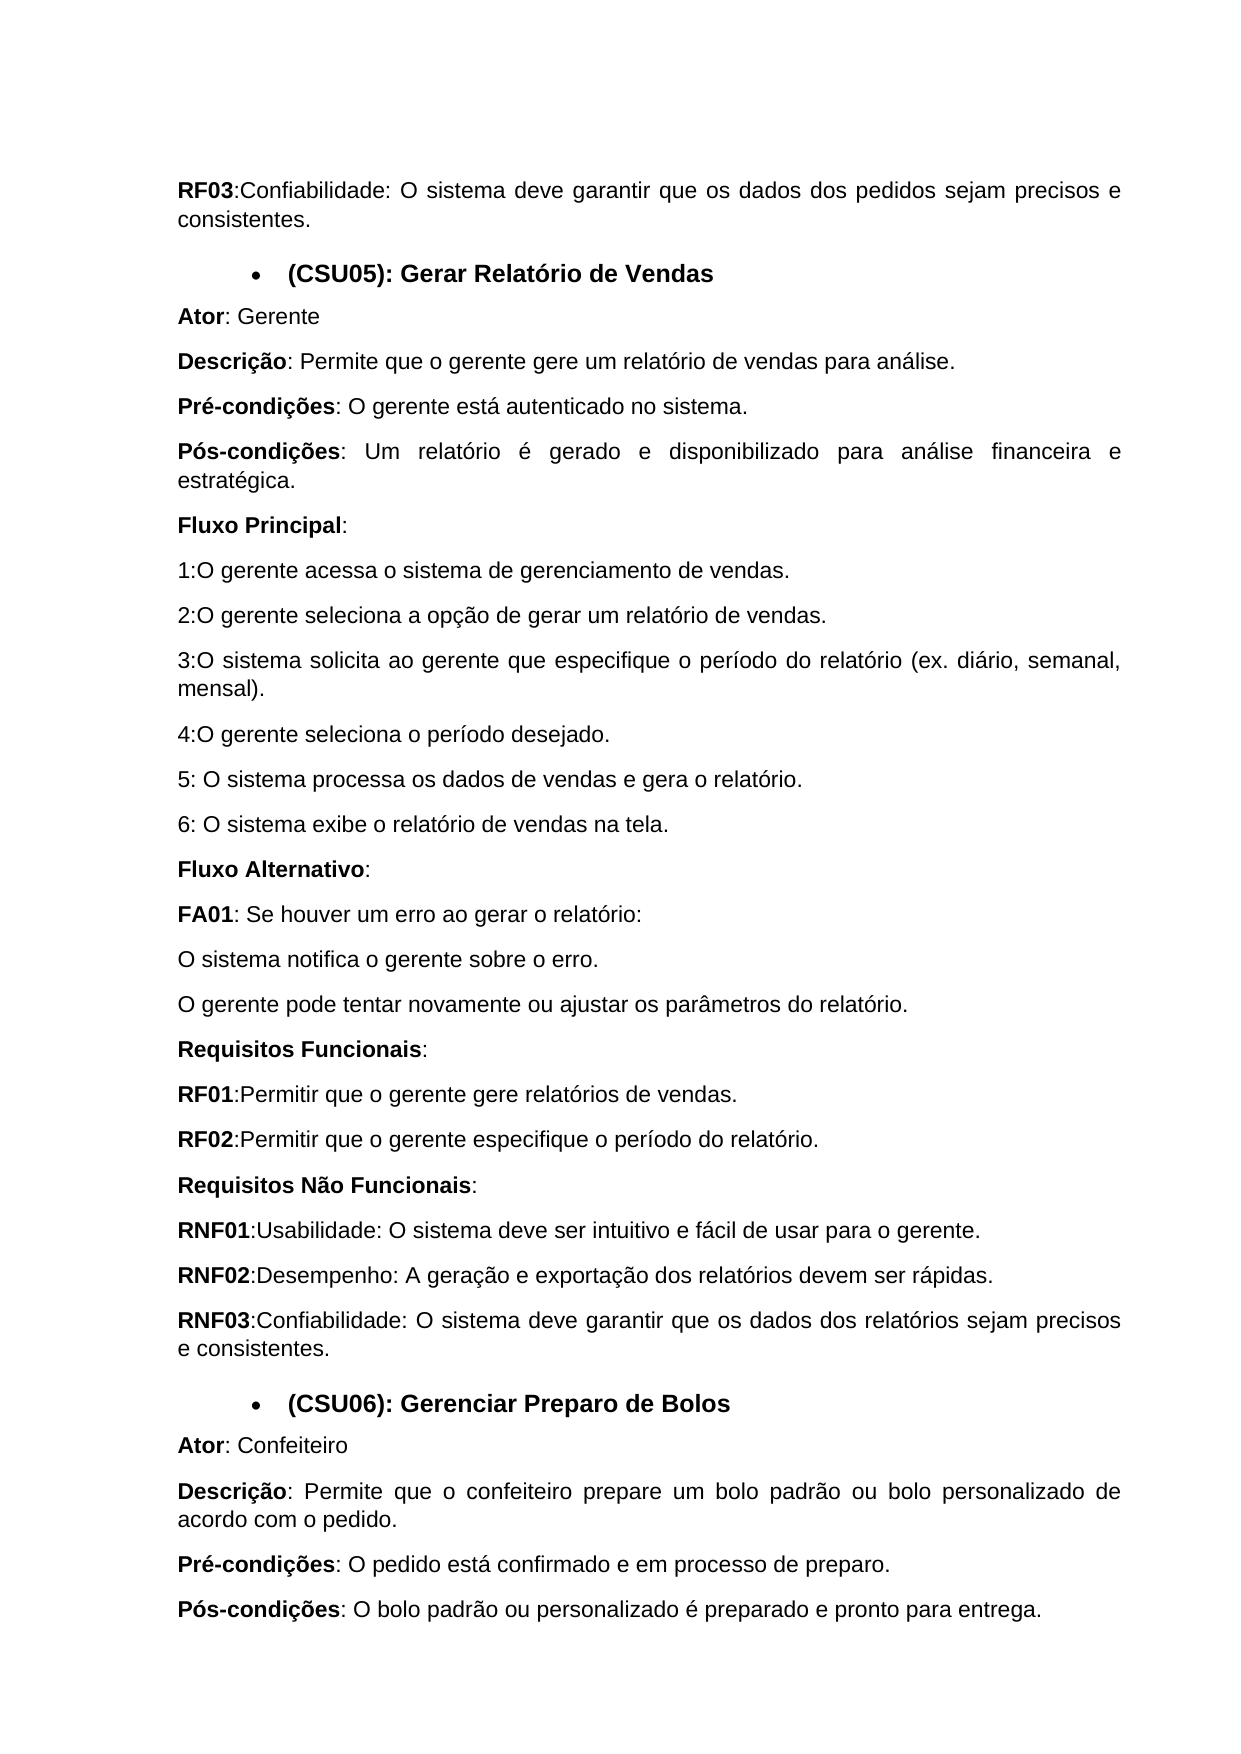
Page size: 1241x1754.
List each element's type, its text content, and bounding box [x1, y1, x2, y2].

text RF01:Permitir que o gerente gere relatórios de vendas. [177, 1081, 1122, 1108]
text Pré-condições: O pedido está confirmado e em processo de preparo. [177, 1551, 1122, 1577]
text Descrição: Permite que o gerente gere um relatório de vendas para análise. [177, 348, 1122, 374]
text Pós-condições: Um relatório é gerado e disponibilizado para análise financeira e estratégica. [177, 438, 1122, 493]
text FA01: Se houver um erro ao gerar o relatório: [177, 901, 1122, 927]
text O sistema notifica o gerente sobre o erro. [177, 946, 1122, 972]
text 1:O gerente acessa o sistema de gerenciamento de vendas. [177, 557, 1122, 583]
text 6: O sistema exibe o relatório de vendas na tela. [177, 811, 1122, 837]
text 5: O sistema processa os dados de vendas e gera o relatório. [177, 766, 1122, 792]
text Pós-condições: O bolo padrão ou personalizado é preparado e pronto para entrega. [177, 1596, 1122, 1623]
text Ator: Confeiteiro [177, 1432, 1122, 1459]
text Ator: Gerente [177, 303, 1122, 329]
text Pré-condições: O gerente está autenticado no sistema. [177, 393, 1122, 419]
text RNF02:Desempenho: A geração e exportação dos relatórios devem ser rápidas. [177, 1262, 1122, 1288]
subtitle (CSU05): Gerar Relatório de Vendas [250, 259, 1122, 288]
text RNF03:Confiabilidade: O sistema deve garantir que os dados dos relatórios sejam precisos e consistentes. [177, 1307, 1122, 1362]
text 3:O sistema solicita ao gerente que especifique o período do relatório (ex. diário, semanal, mensal). [177, 647, 1122, 702]
text O gerente pode tentar novamente ou ajustar os parâmetros do relatório. [177, 991, 1122, 1017]
text RNF01:Usabilidade: O sistema deve ser intuitivo e fácil de usar para o gerente. [177, 1217, 1122, 1243]
text Fluxo Principal: [177, 512, 1122, 538]
text RF03:Confiabilidade: O sistema deve garantir que os dados dos pedidos sejam precisos e consistentes. [177, 177, 1122, 232]
text 2:O gerente seleciona a opção de gerar um relatório de vendas. [177, 602, 1122, 628]
text Fluxo Alternativo: [177, 856, 1122, 882]
text Requisitos Não Funcionais: [177, 1172, 1122, 1198]
text Requisitos Funcionais: [177, 1036, 1122, 1063]
text RF02:Permitir que o gerente especifique o período do relatório. [177, 1126, 1122, 1153]
text 4:O gerente seleciona o período desejado. [177, 721, 1122, 747]
subtitle (CSU06): Gerenciar Preparo de Bolos [250, 1389, 1122, 1418]
text Descrição: Permite que o confeiteiro prepare um bolo padrão ou bolo personalizado de acordo com o pedido. [177, 1478, 1122, 1532]
